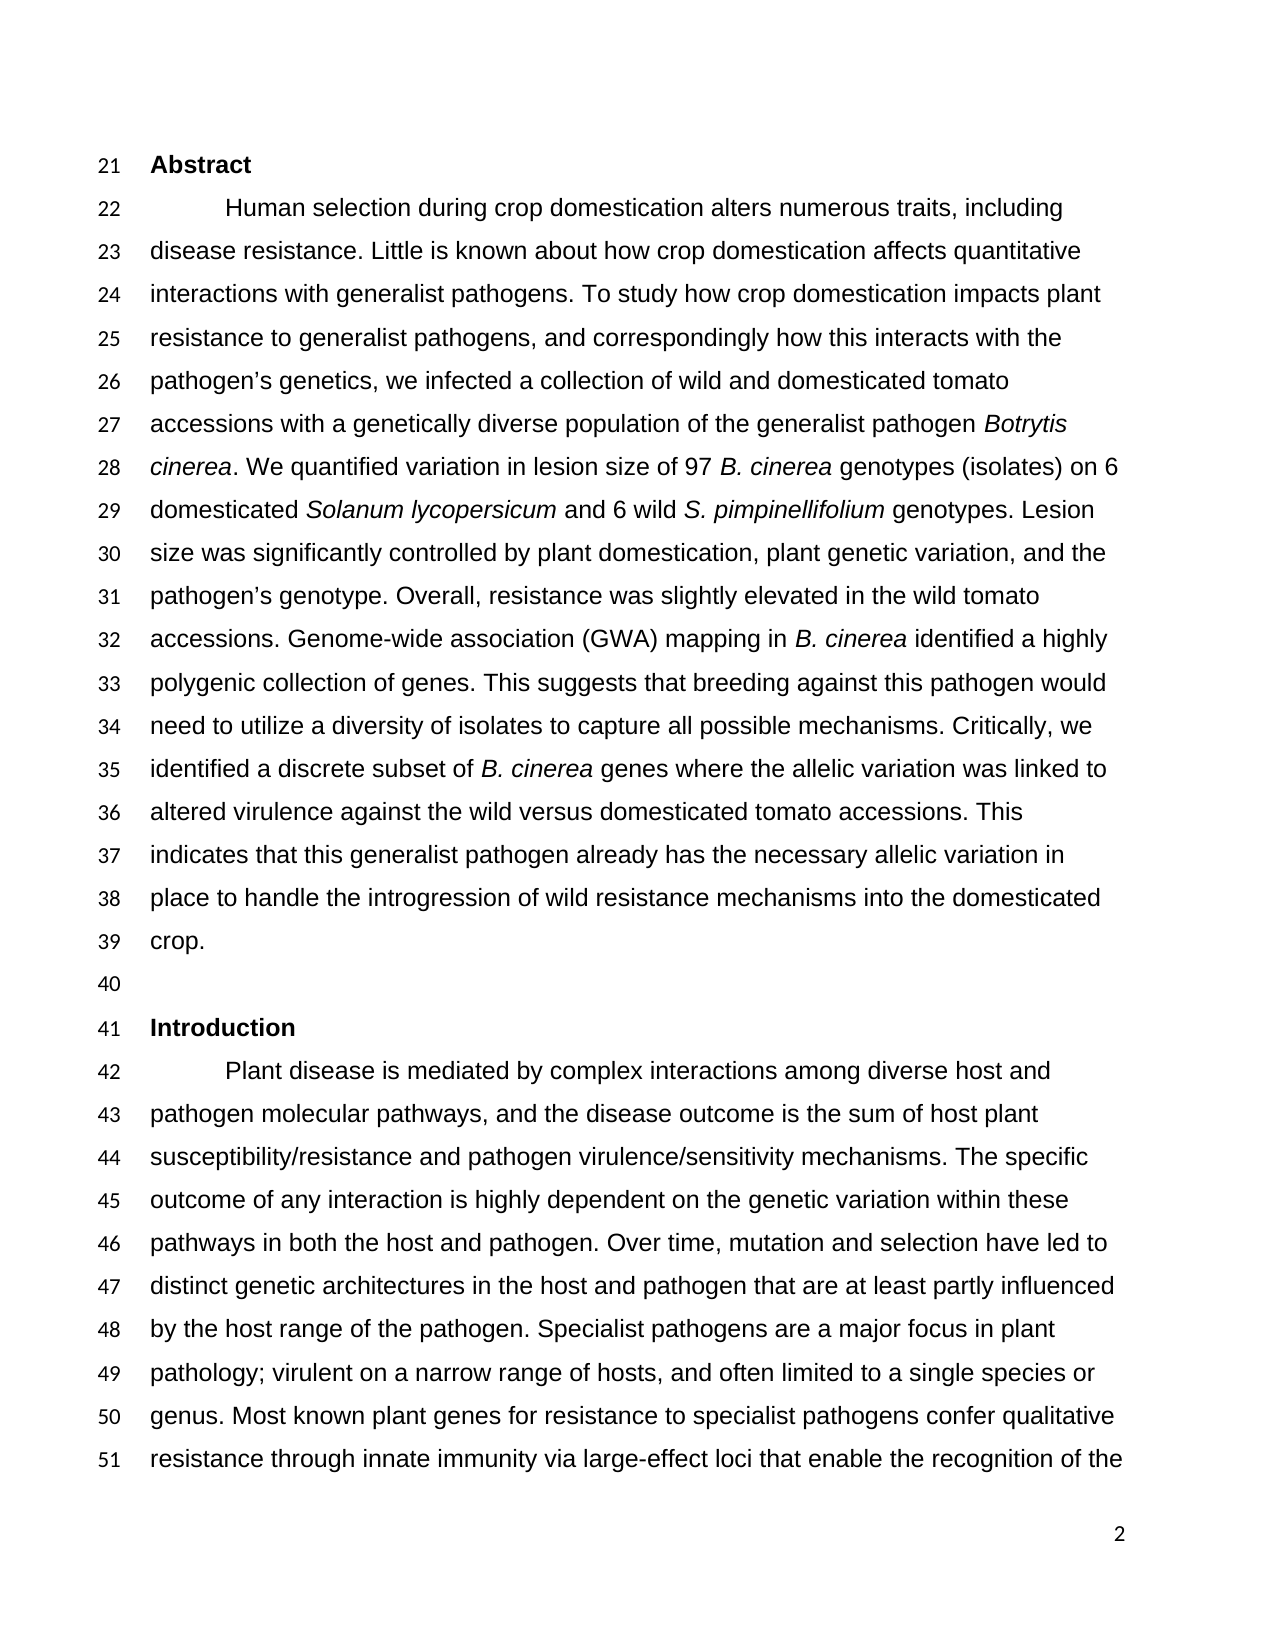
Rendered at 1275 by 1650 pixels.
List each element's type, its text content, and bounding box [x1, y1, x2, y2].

text Human selection during crop domestication alters numerous traits, including disease resistance. Little is known about how crop domestication affects quantitative interactions with generalist pathogens. To study how crop domestication impacts plant resistance to generalist pathogens, and correspondingly how this interacts with the pathogen’s genetics, we infected a collection of wild and domesticated tomato accessions with a genetically diverse population of the generalist pathogen Botrytis cinerea. We quantified variation in lesion size of 97 B. cinerea genotypes (isolates) on 6 domesticated Solanum lycopersicum and 6 wild S. pimpinellifolium genotypes. Lesion size was significantly controlled by plant domestication, plant genetic variation, and the pathogen’s genotype. Overall, resistance was slightly elevated in the wild tomato accessions. Genome-wide association (GWA) mapping in B. cinerea identified a highly polygenic collection of genes. This suggests that breeding against this pathogen would need to utilize a diversity of isolates to capture all possible mechanisms. Critically, we identified a discrete subset of B. cinerea genes where the allelic variation was linked to altered virulence against the wild versus domesticated tomato accessions. This indicates that this generalist pathogen already has the necessary allelic variation in place to handle the introgression of wild resistance mechanisms into the domesticated crop. [150, 193, 1125, 955]
text Abstract [150, 150, 1125, 179]
text Introduction [150, 1012, 1125, 1041]
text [150, 1056, 1125, 1472]
